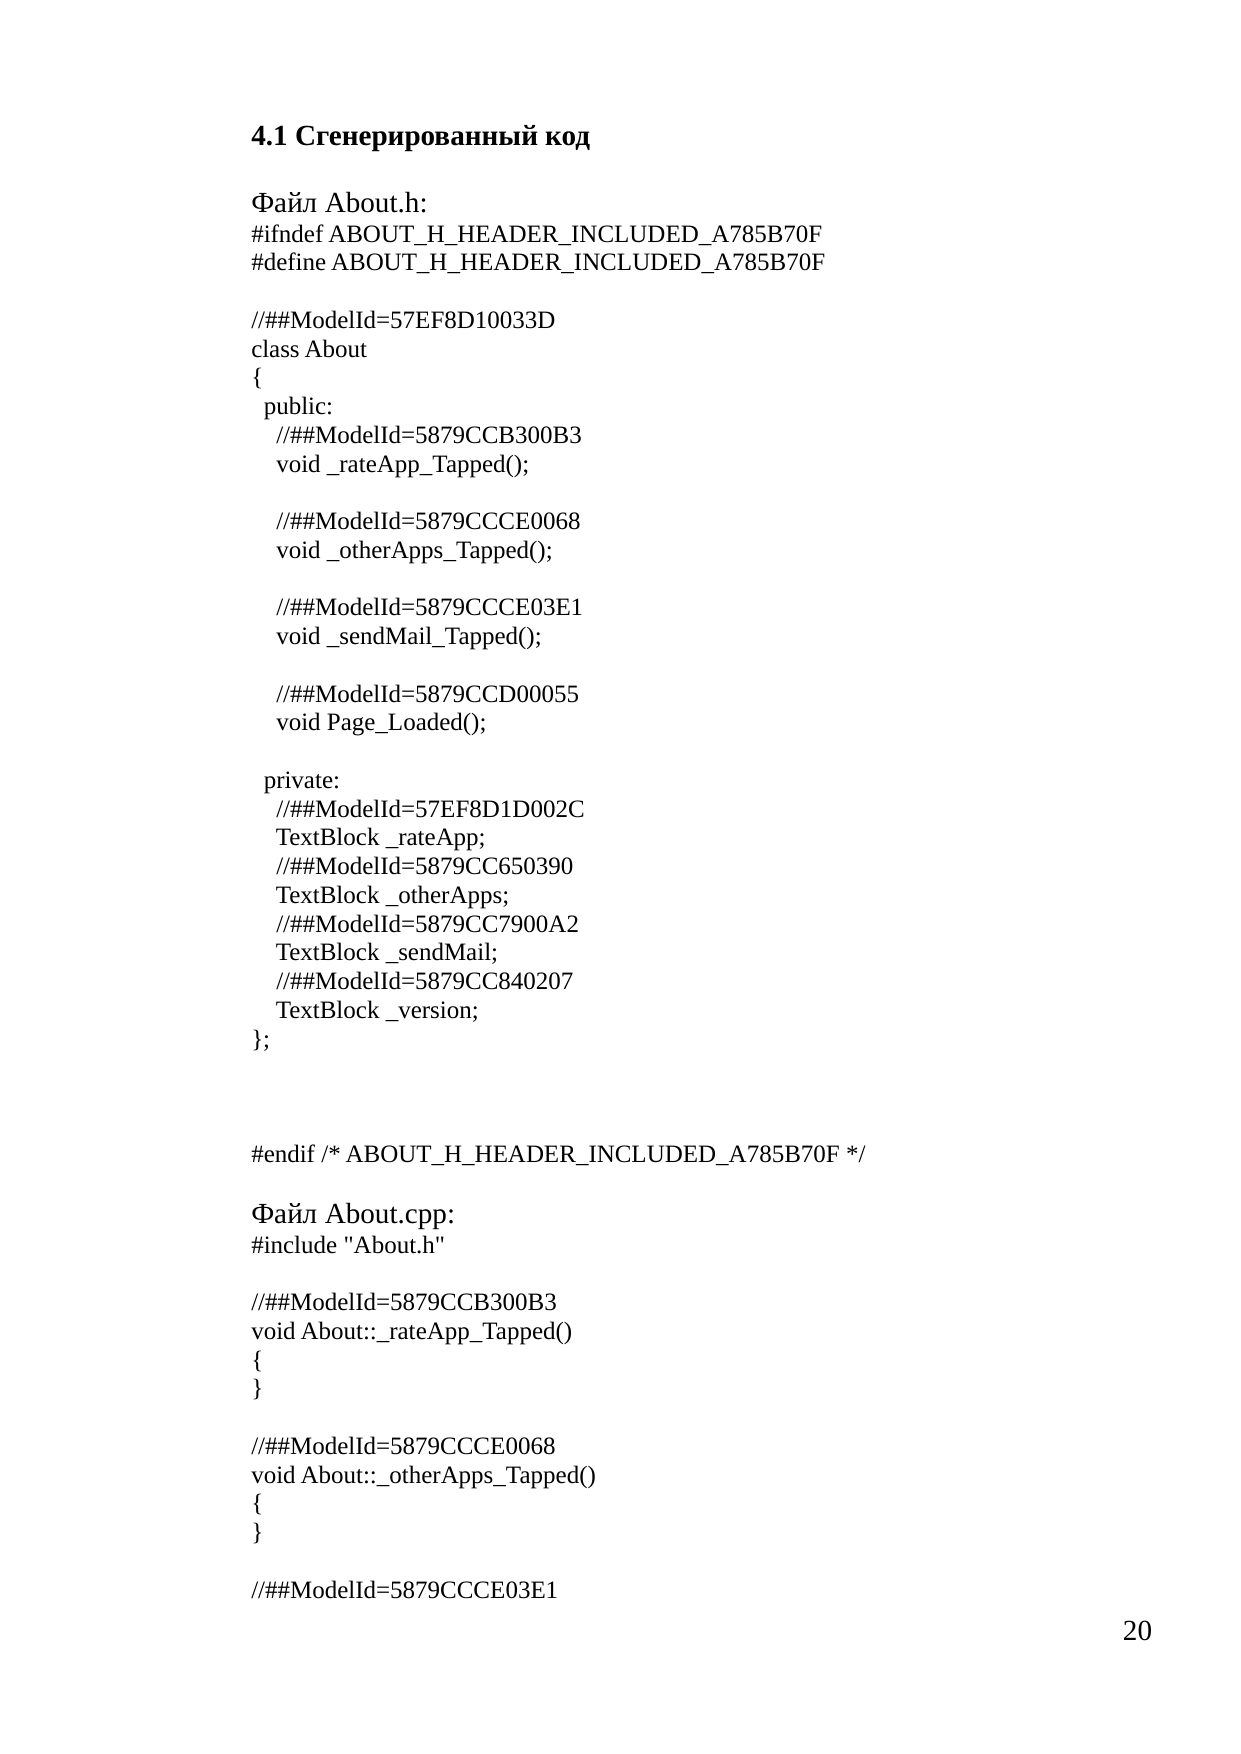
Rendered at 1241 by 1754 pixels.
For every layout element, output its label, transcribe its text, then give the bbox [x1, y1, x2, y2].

text { [177, 1345, 1152, 1373]
text //##ModelId=5879CC840207 [177, 966, 1152, 995]
text void _sendMail_Tapped(); [177, 621, 1152, 650]
text #ifndef ABOUT_H_HEADER_INCLUDED_A785B70F [177, 219, 1152, 247]
text }; [177, 1024, 1152, 1052]
text public: [177, 391, 1152, 420]
text void _rateApp_Tapped(); [177, 449, 1152, 477]
text void About::_rateApp_Tapped() [177, 1316, 1152, 1345]
text } [177, 1517, 1152, 1546]
text private: [177, 765, 1152, 794]
text class About [177, 334, 1152, 362]
text void About::_otherApps_Tapped() [177, 1460, 1152, 1488]
text //##ModelId=5879CCCE0068 [177, 506, 1152, 535]
text } [177, 1373, 1152, 1402]
text #endif /* ABOUT_H_HEADER_INCLUDED_A785B70F */ [177, 1139, 1152, 1167]
text Файл About.h: [177, 185, 1152, 219]
text //##ModelId=5879CCB300B3 [177, 1287, 1152, 1316]
text //##ModelId=5879CCCE03E1 [177, 592, 1152, 621]
text //##ModelId=5879CCCE0068 [177, 1431, 1152, 1460]
text #include "About.h" [177, 1230, 1152, 1258]
text { [177, 1488, 1152, 1517]
text //##ModelId=5879CC7900A2 [177, 909, 1152, 937]
text TextBlock _rateApp; [177, 822, 1152, 851]
text TextBlock _otherApps; [177, 880, 1152, 909]
text TextBlock _version; [177, 995, 1152, 1024]
text void Page_Loaded(); [177, 707, 1152, 736]
text //##ModelId=5879CC650390 [177, 851, 1152, 880]
text void _otherApps_Tapped(); [177, 535, 1152, 564]
text //##ModelId=5879CCD00055 [177, 679, 1152, 707]
text { [177, 362, 1152, 391]
text //##ModelId=57EF8D10033D [177, 305, 1152, 334]
text 4.1 Сгенерированный код [177, 118, 1152, 152]
text #define ABOUT_H_HEADER_INCLUDED_A785B70F [177, 247, 1152, 276]
text //##ModelId=5879CCB300B3 [177, 420, 1152, 449]
text Файл About.cpp: [177, 1196, 1152, 1230]
text //##ModelId=5879CCCE03E1 [177, 1575, 1152, 1603]
text //##ModelId=57EF8D1D002C [177, 794, 1152, 822]
text TextBlock _sendMail; [177, 937, 1152, 966]
